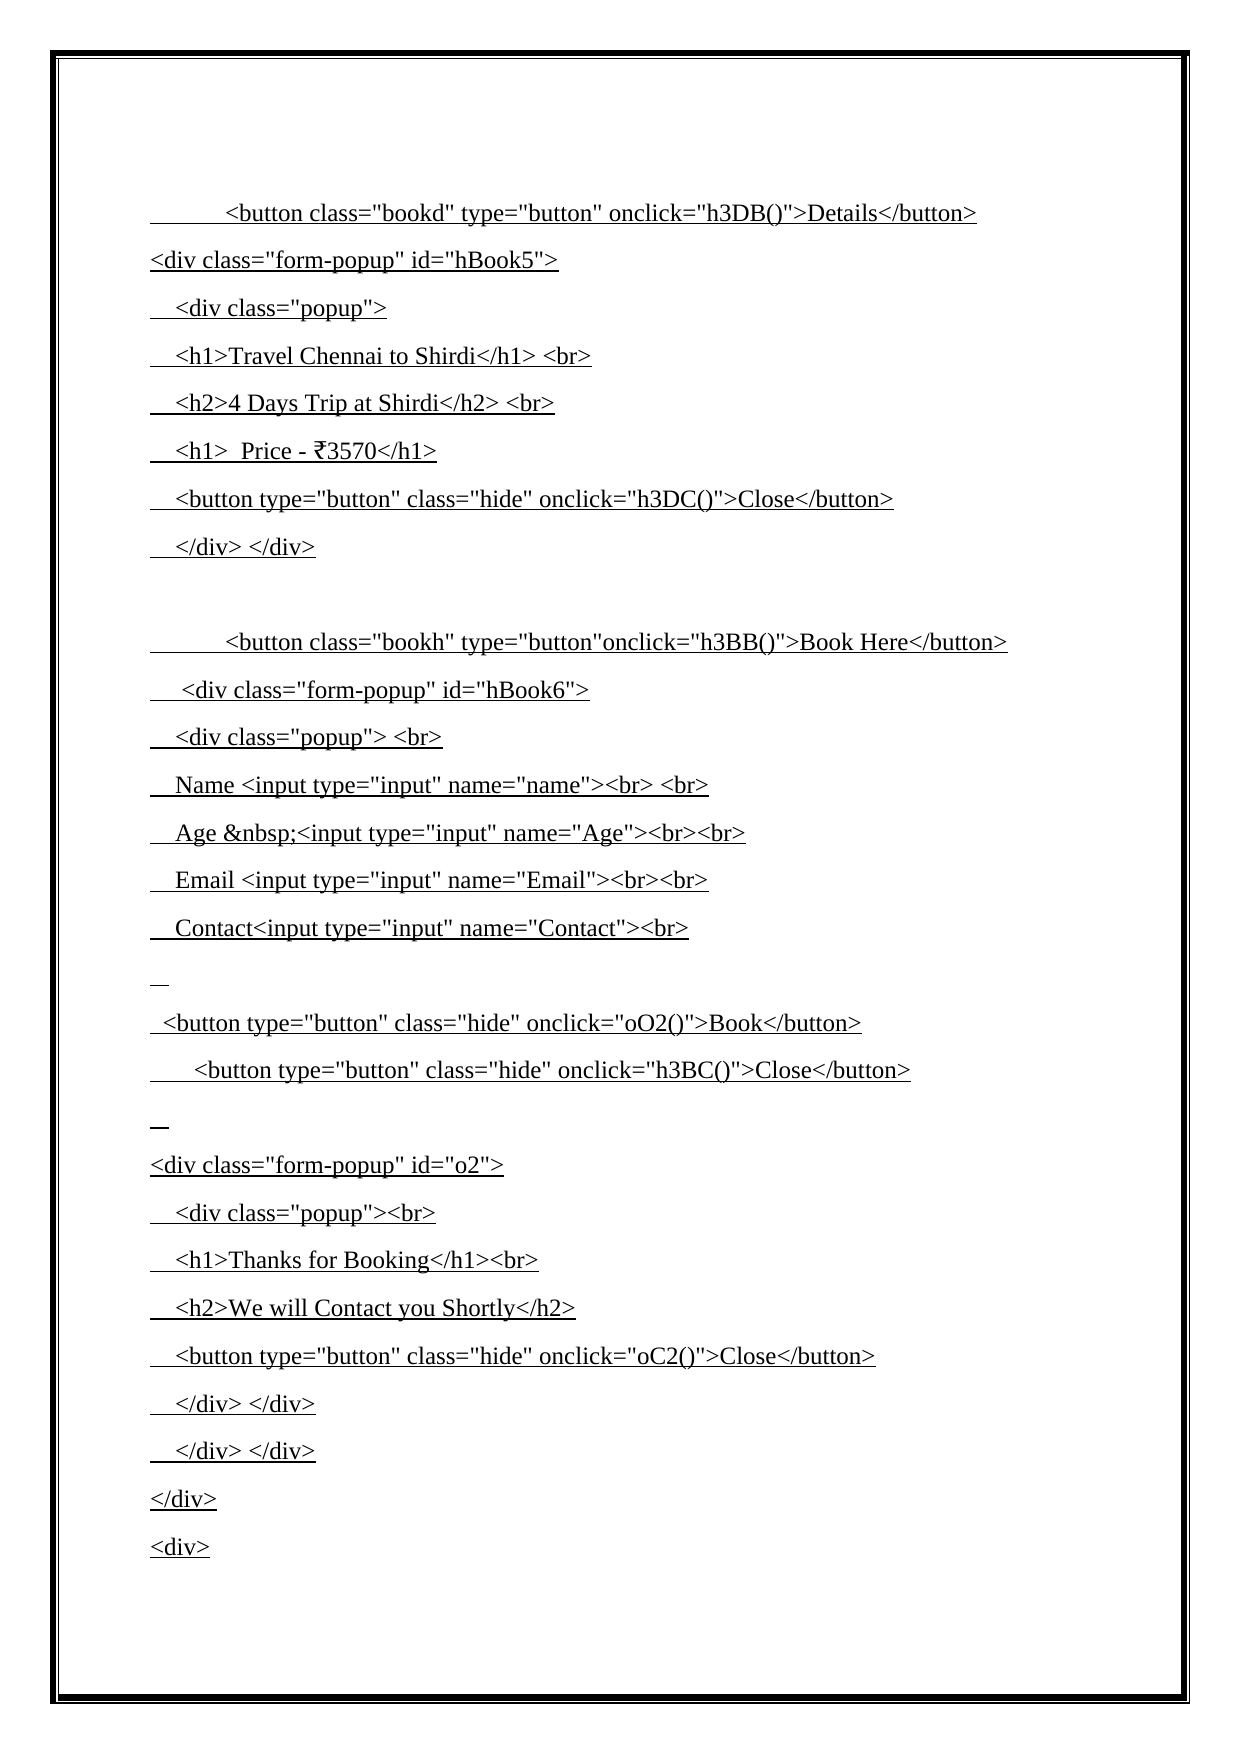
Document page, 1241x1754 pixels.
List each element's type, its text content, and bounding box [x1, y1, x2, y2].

text <div class="popup"> [150, 293, 1090, 322]
text </div> </div> [150, 1436, 1090, 1465]
text </div> </div> [150, 1389, 1090, 1417]
text <h1>Thanks for Booking</h1><br> [150, 1246, 1090, 1274]
text <h1>Travel Chennai to Shirdi</h1> <br> [150, 341, 1090, 369]
text <div> [150, 1532, 1090, 1561]
text </div> [150, 1484, 1090, 1513]
text <div class="form-popup" id="hBook6"> [150, 675, 1090, 703]
text <div class="popup"><br> [150, 1198, 1090, 1227]
text <h1> Price - ₹3570</h1> [150, 436, 1090, 465]
text Age &nbsp;<input type="input" name="Age"><br><br> [150, 818, 1090, 847]
text <div class="form-popup" id="o2"> [150, 1150, 1090, 1179]
text <div class="popup"> <br> [150, 722, 1090, 751]
text <h2>We will Contact you Shortly</h2> [150, 1293, 1090, 1322]
text <button type="button" class="hide" onclick="h3DC()">Close</button> [150, 484, 1090, 513]
text <button class="bookh" type="button"onclick="h3BB()">Book Here</button> [150, 627, 1090, 656]
text <button class="bookd" type="button" onclick="h3DB()">Details</button> [150, 198, 1090, 226]
text Contact<input type="input" name="Contact"><br> [150, 913, 1090, 942]
text <button type="button" class="hide" onclick="h3BC()">Close</button> [150, 1056, 1090, 1084]
text <button type="button" class="hide" onclick="oC2()">Close</button> [150, 1341, 1090, 1370]
text <h2>4 Days Trip at Shirdi</h2> <br> [150, 388, 1090, 417]
text <div class="form-popup" id="hBook5"> [150, 245, 1090, 274]
text </div> </div> [150, 532, 1090, 560]
text Email <input type="input" name="Email"><br><br> [150, 866, 1090, 894]
text Name <input type="input" name="name"><br> <br> [150, 770, 1090, 799]
text <button type="button" class="hide" onclick="oO2()">Book</button> [150, 1008, 1090, 1037]
